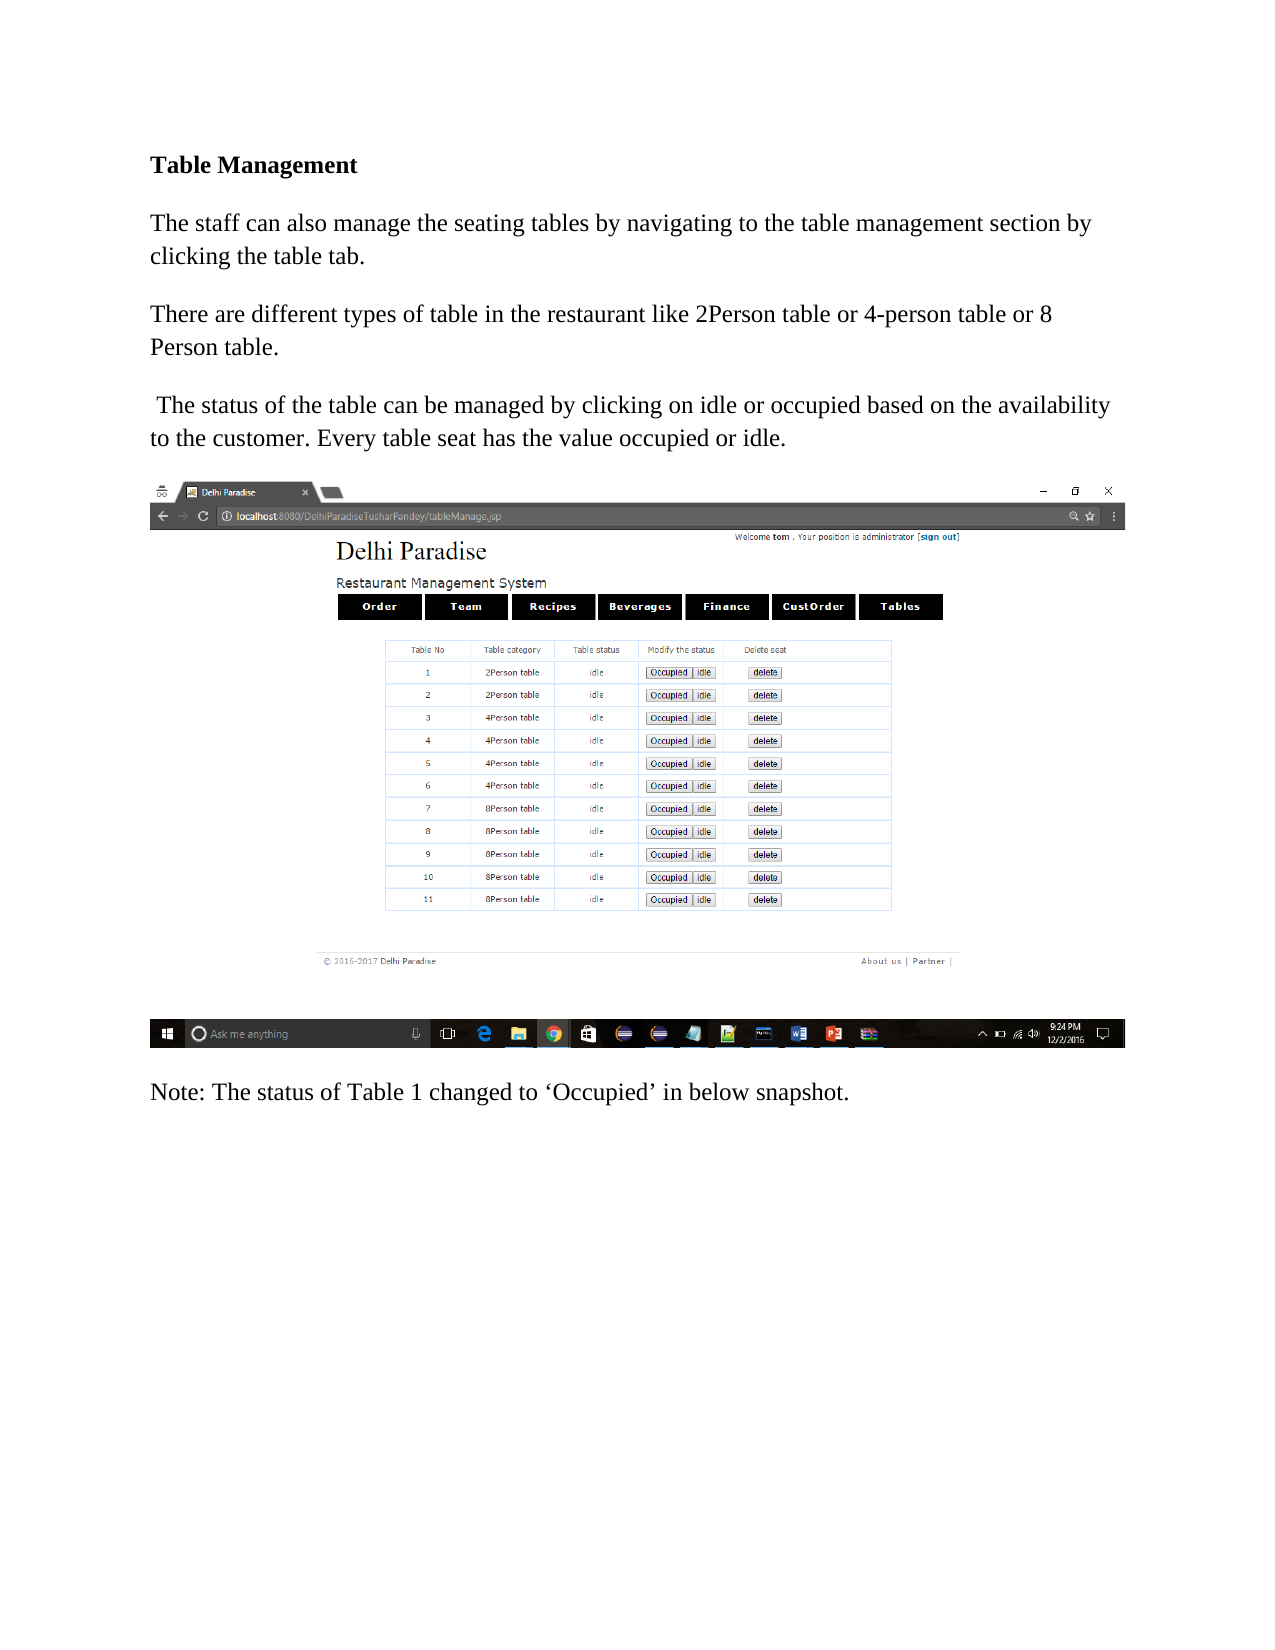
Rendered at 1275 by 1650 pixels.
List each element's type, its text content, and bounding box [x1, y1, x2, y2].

list There are different types of table in the restaurant like 2Person table or 4-person table or 8 Person table. [150, 299, 1125, 361]
list The staff can also manage the seating tables by navigating to the table management section by clicking the table tab. [150, 208, 1125, 270]
picture [150, 481, 1125, 1048]
list Note: The status of Table 1 changed to ‘Occupied’ in below snapshot. [150, 1077, 1125, 1105]
list The status of the table can be managed by clicking on idle or occupied based on the availability to the customer. Every table seat has the value occupied or idle. [150, 390, 1125, 452]
list Table Management [150, 150, 1125, 179]
